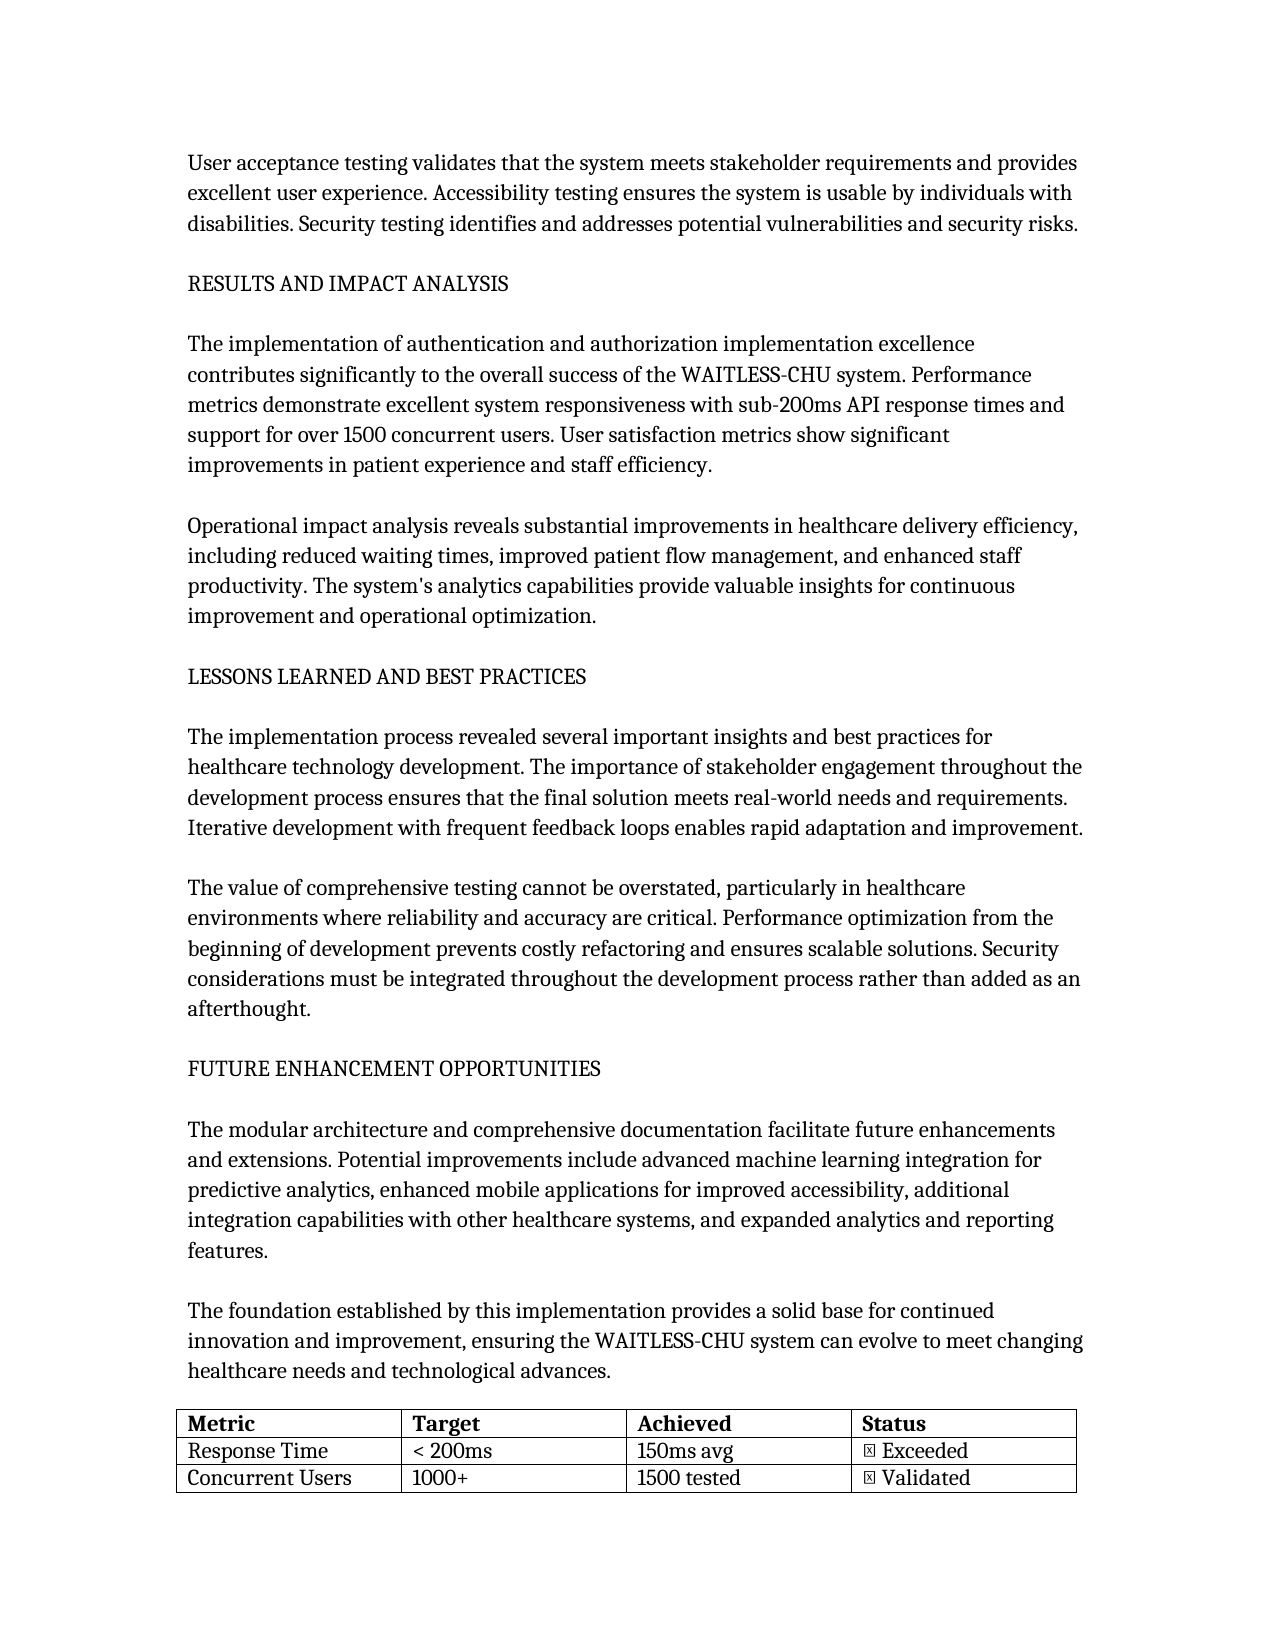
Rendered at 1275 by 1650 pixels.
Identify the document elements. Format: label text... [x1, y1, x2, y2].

table_cell 150ms avg [627, 1438, 851, 1464]
table_cell Response Time [177, 1438, 401, 1464]
table_header Achieved [627, 1410, 851, 1437]
table_cell < 200ms [402, 1438, 626, 1464]
table_cell 1000+ [402, 1465, 626, 1492]
table_header Status [852, 1410, 1076, 1437]
table_cell 1500 tested [627, 1465, 851, 1492]
table_cell ✅ Validated [852, 1465, 1076, 1492]
table_cell ✅ Exceeded [852, 1438, 1076, 1464]
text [187, 150, 1087, 1385]
table_cell Concurrent Users [177, 1465, 401, 1492]
table_header Target [402, 1410, 626, 1437]
table_header Metric [177, 1410, 401, 1437]
